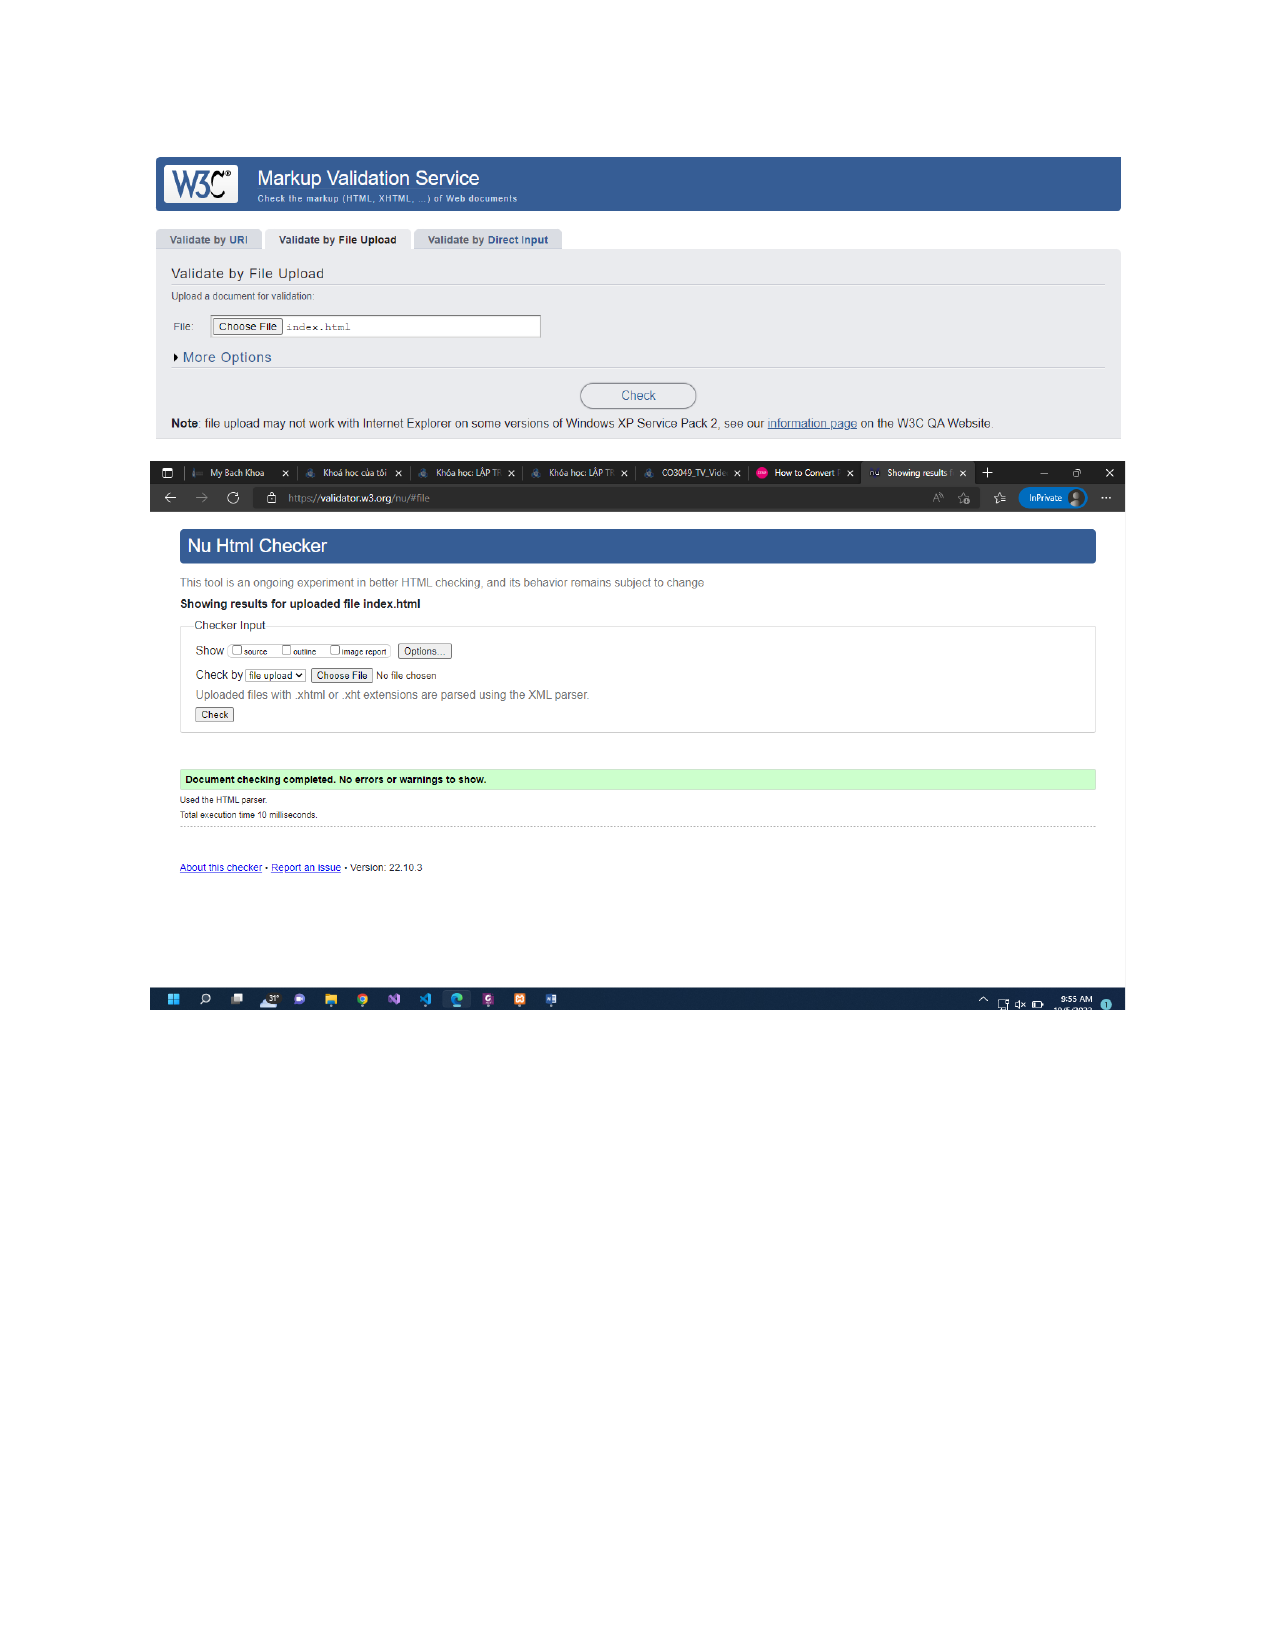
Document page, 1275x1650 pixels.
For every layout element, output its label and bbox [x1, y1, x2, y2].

picture [150, 461, 1125, 1010]
picture [150, 150, 1125, 443]
